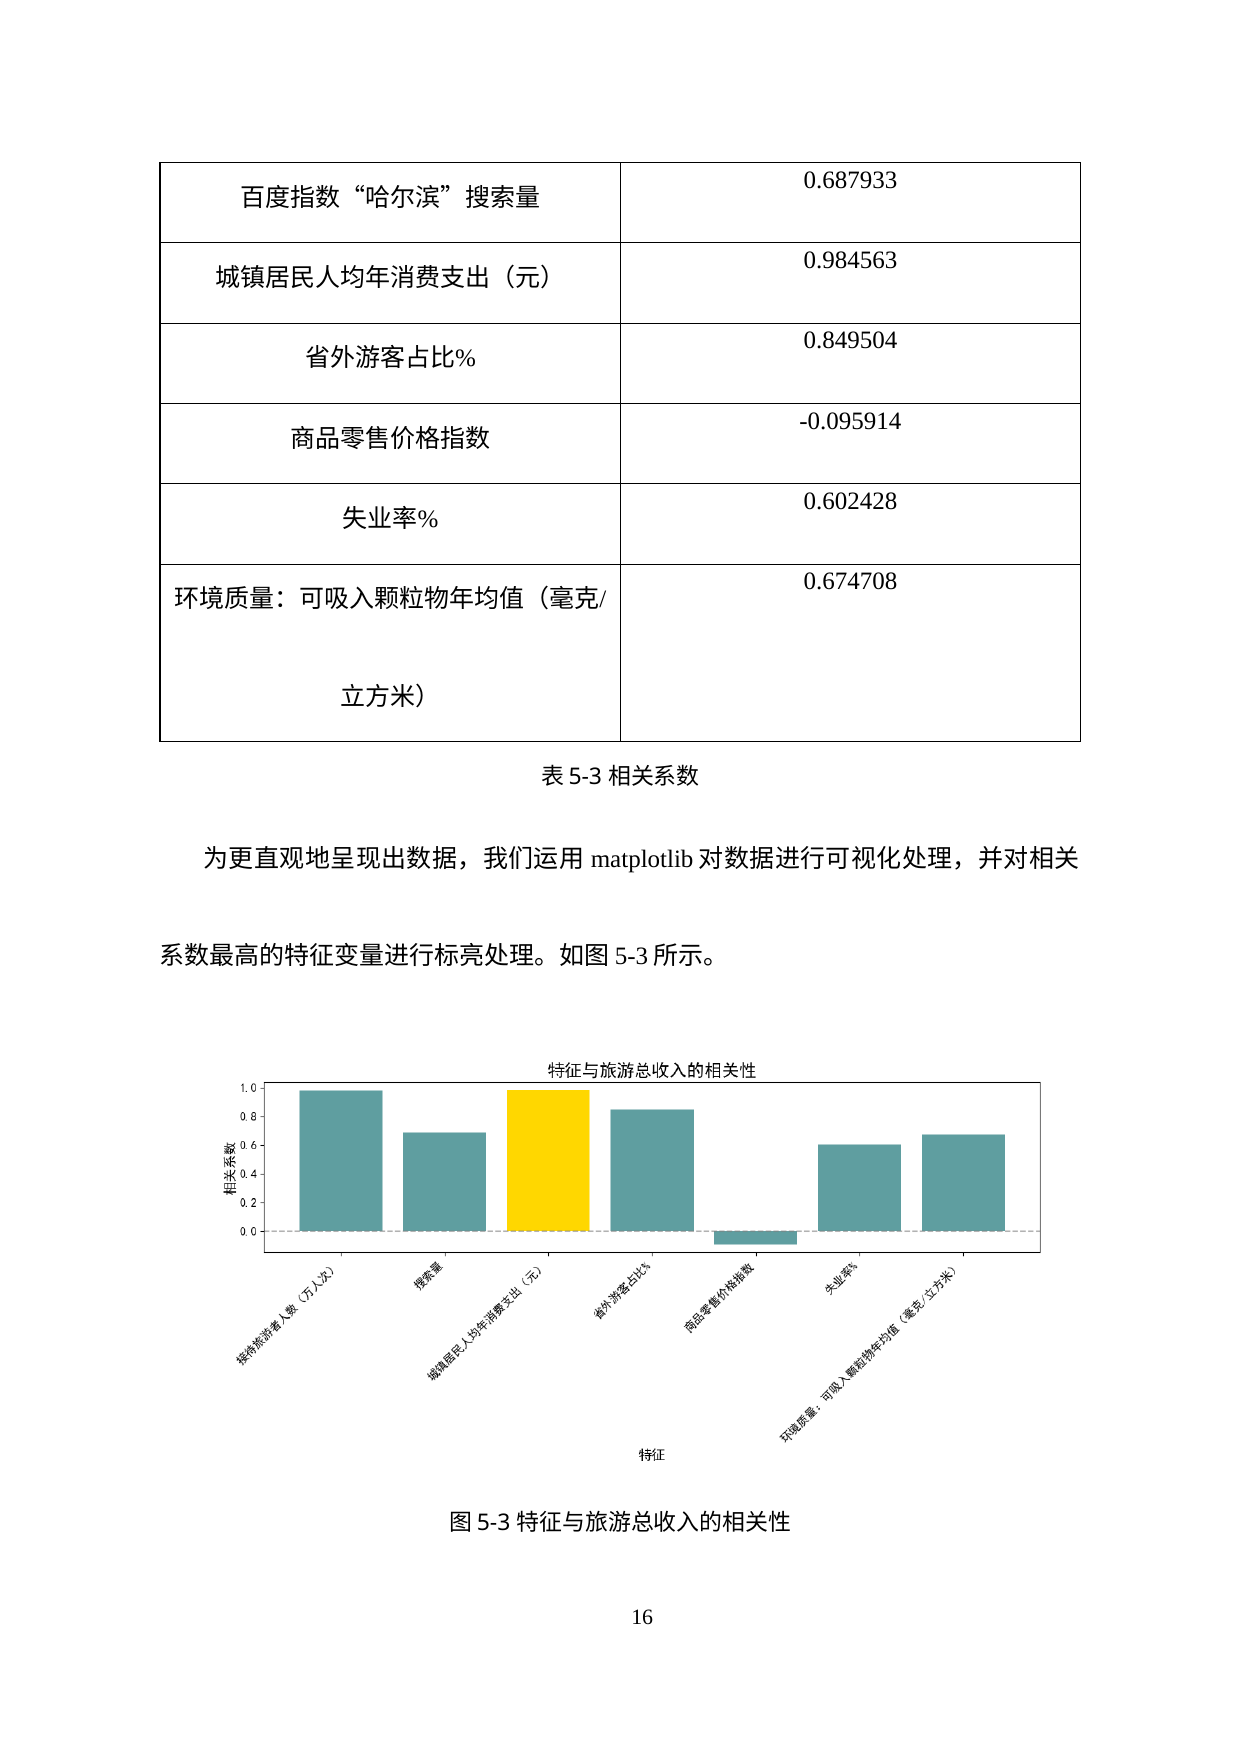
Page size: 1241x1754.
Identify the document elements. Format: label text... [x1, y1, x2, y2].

table_cell 城镇居民人均年消费支出（元） [161, 243, 620, 322]
table_cell 0.687933 [621, 163, 1080, 242]
table_cell 省外游客占比% [161, 324, 620, 403]
table_cell 0.984563 [621, 243, 1080, 322]
text 表5-3 相关系数 [159, 742, 1081, 807]
table_cell 失业率% [161, 484, 620, 563]
table_cell -0.095914 [621, 404, 1080, 483]
table_cell 0.602428 [621, 484, 1080, 563]
text 为更直观地呈现出数据，我们运用matplotlib对数据进行可视化处理，并对相关系数最高的特征变量进行标亮处理。如图5-3所示。 [159, 824, 1081, 986]
table_cell 0.849504 [621, 324, 1080, 403]
picture [211, 1051, 1050, 1471]
table_cell 环境质量：可吸入颗粒物年均值（毫克/立方米） [161, 565, 620, 741]
text 图5-3 特征与旅游总收入的相关性 [159, 1488, 1081, 1553]
table_cell 0.674708 [621, 565, 1080, 741]
table_cell 商品零售价格指数 [161, 404, 620, 483]
table_cell 百度指数“哈尔滨”搜索量 [161, 163, 620, 242]
